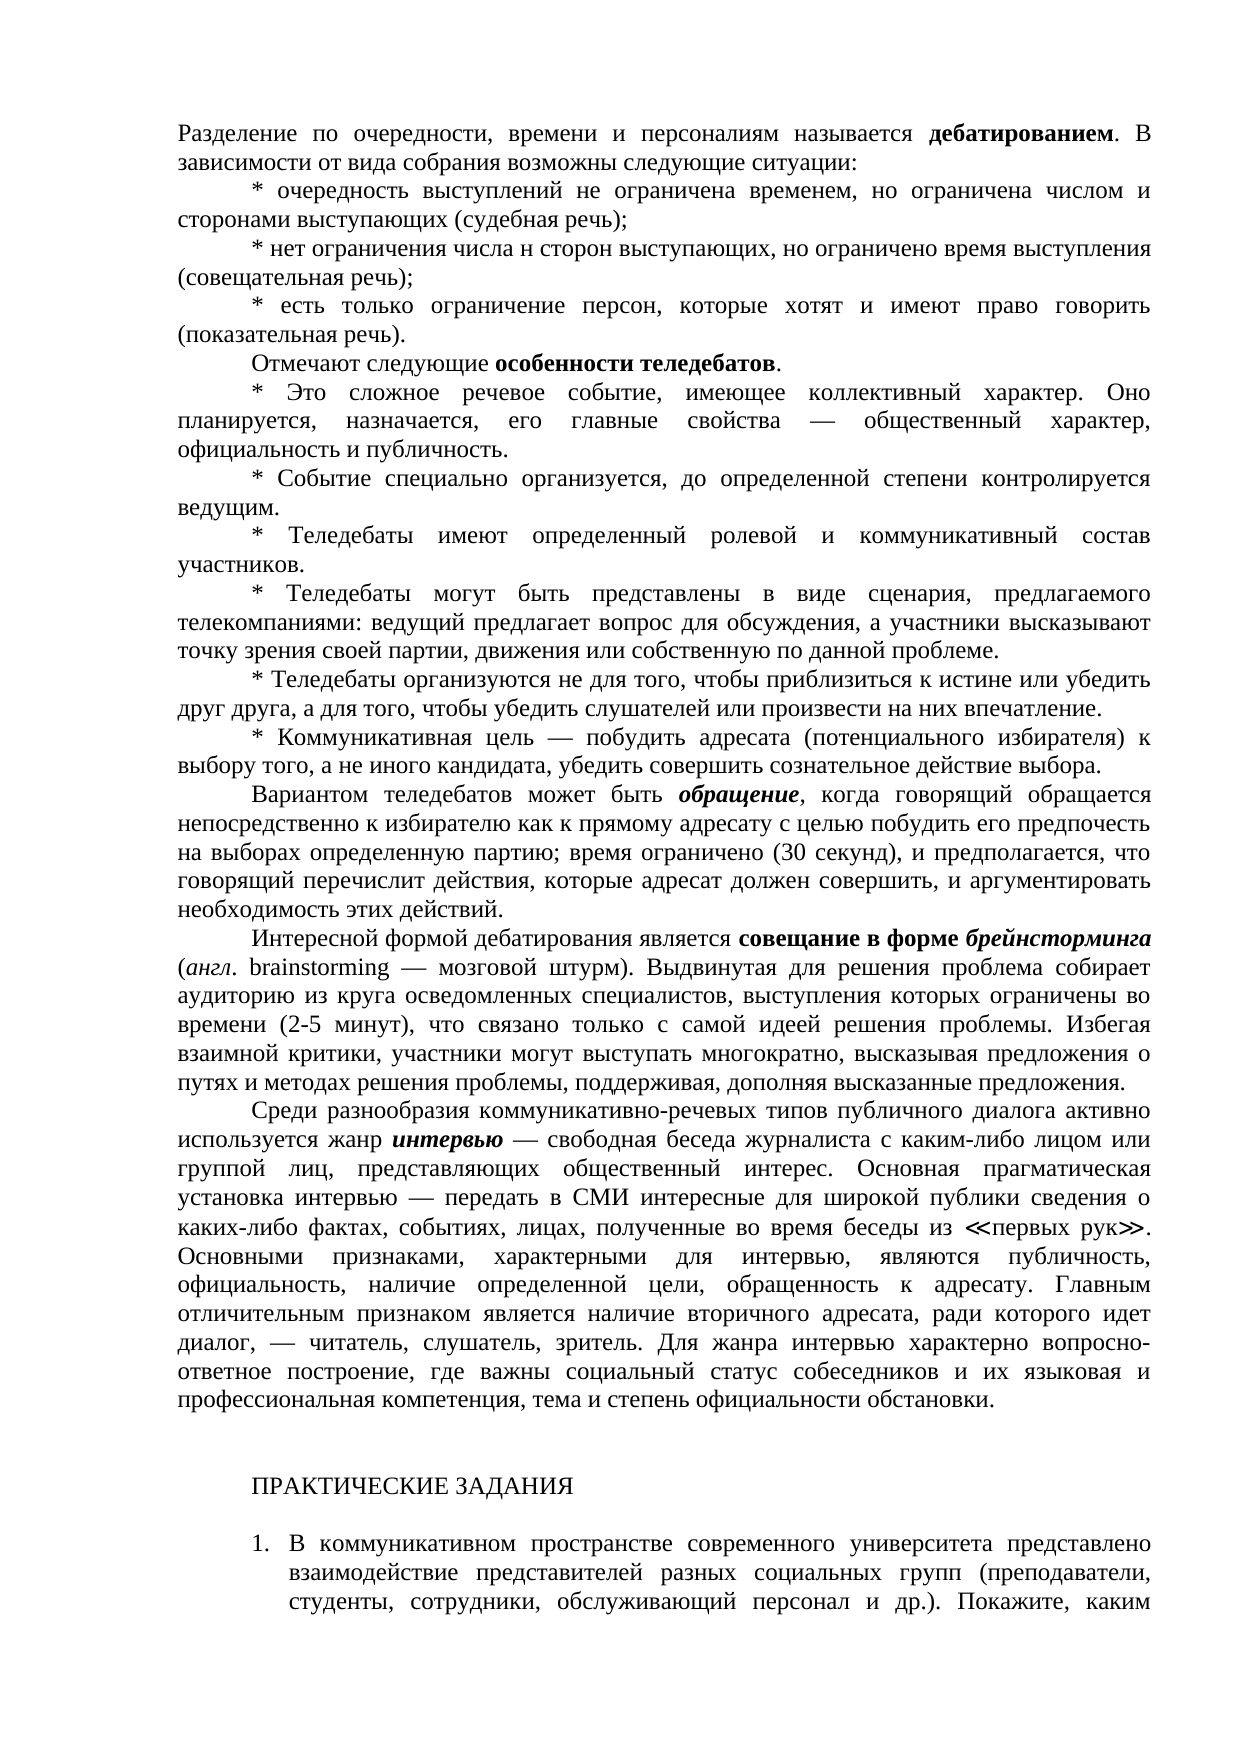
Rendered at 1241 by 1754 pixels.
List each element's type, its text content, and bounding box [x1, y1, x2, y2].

text * Теледебаты имеют определенный ролевой и коммуникативный состав участников. [177, 521, 1152, 578]
text Отмечают следующие особенности теледебатов. [177, 348, 1152, 377]
text * Коммуникативная цель — побудить адресата (потенциального избирателя) к выбору того, а не иного кандидата, убедить совершить сознательное действие выбора. [177, 722, 1152, 779]
text * есть только ограничение персон, которые хотят и имеют право говорить (показательная речь). [177, 291, 1152, 348]
text * Теледебаты могут быть представлены в виде сценария, предлагаемого телекомпаниями: ведущий предлагает вопрос для обсуждения, а участники высказывают точку зрения своей партии, движения или собственную по данной проблеме. [177, 578, 1152, 664]
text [177, 118, 1152, 176]
text * Событие специально организуется, до определенной степени контролируется ведущим. [177, 463, 1152, 521]
text Интересной формой дебатирования является совещание в форме брейнсторминга (англ. brainstorming — мозговой штурм). Выдвинутая для решения проблема собирает аудиторию из круга осведомленных специалистов, выступления которых ограничены во времени (2-5 минут), что связано только с самой идеей решения проблемы. Избегая взаимной критики, участники могут выступать многократно, высказывая предложения о путях и методах решения проблемы, поддерживая, дополняя высказанные предложения. [177, 923, 1152, 1096]
text Среди разнообразия коммуникативно-речевых типов публичного диалога активно используется жанр интервью — свободная беседа журналиста с каким-либо лицом или группой лиц, представляющих общественный интерес. Основная прагматическая установка интервью — передать в СМИ интересные для широкой публики сведения о каких-либо фактах, событиях, лицах, полученные во время беседы из ≪первых рук≫. Основными признаками, характерными для интервью, являются публичность, официальность, наличие определенной цели, обращенность к адресату. Главным отличительным признаком является наличие вторичного адресата, ради которого идет диалог, — читатель, слушатель, зритель. Для жанра интервью характерно вопросно-ответное построение, где важны социальный статус собеседников и их языковая и профессиональная компетенция, тема и степень официальности обстановки. [177, 1096, 1152, 1413]
text * очередность выступлений не ограничена временем, но ограничена числом и сторонами выступающих (судебная речь); [177, 176, 1152, 233]
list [251, 1528, 1152, 1614]
text * нет ограничения числа н сторон выступающих, но ограничено время выступления (совещательная речь); [177, 233, 1152, 291]
text * Теледебаты организуются не для того, чтобы приблизиться к истине или убедить друг друга, а для того, чтобы убедить слушателей или произвести на них впечатление. [177, 664, 1152, 722]
text * Это сложное речевое событие, имеющее коллективный характер. Оно планируется, назначается, его главные свойства — общественный характер, официальность и публичность. [177, 377, 1152, 463]
text Вариантом теледебатов может быть обращение, когда говорящий обращается непосредственно к избирателю как к прямому адресату с целью побудить его предпочесть на выборах определенную партию; время ограничено (30 секунд), и предполагается, что говорящий перечислит действия, которые адресат должен совершить, и аргументировать необходимость этих действий. [177, 779, 1152, 923]
text ПРАКТИЧЕСКИЕ ЗАДАНИЯ [177, 1471, 1152, 1499]
